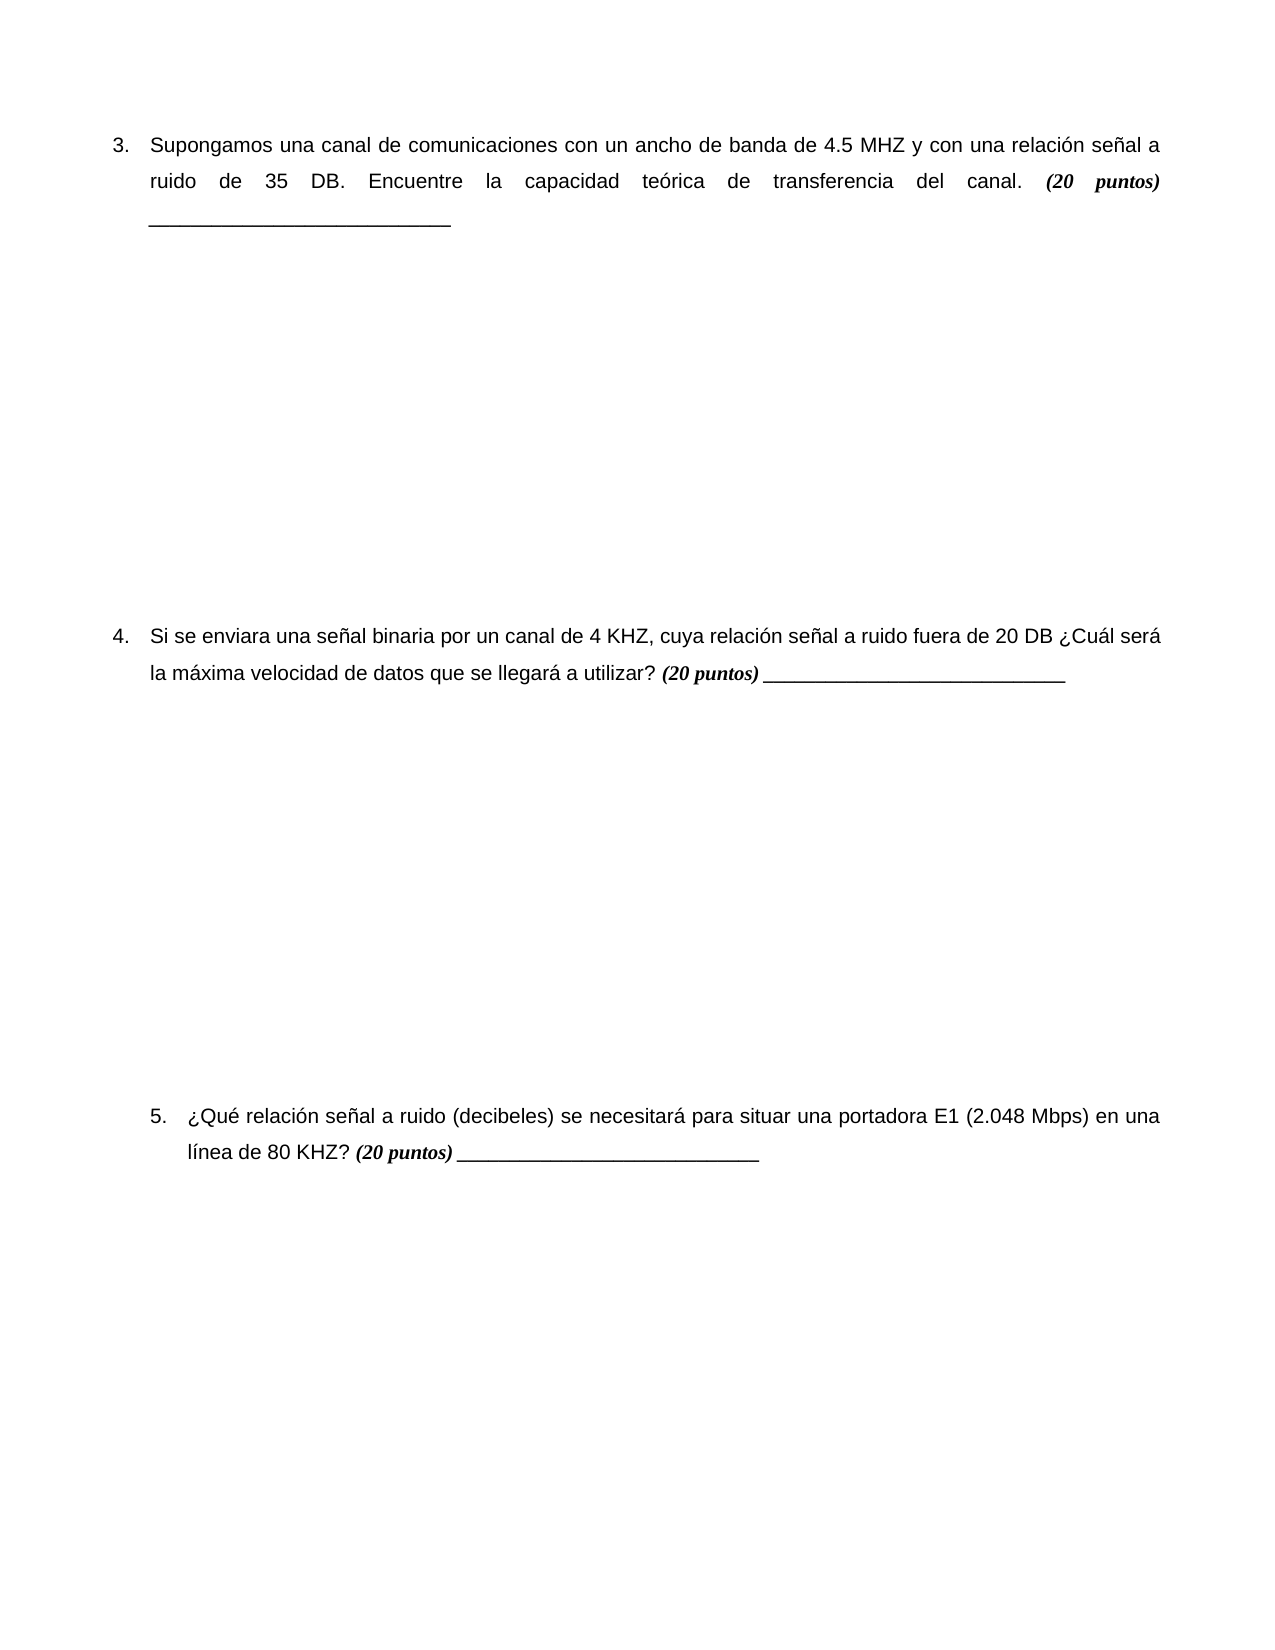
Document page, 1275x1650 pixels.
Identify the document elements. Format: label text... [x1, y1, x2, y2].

list Supongamos una canal de comunicaciones con un ancho de banda de 4.5 MHZ y con una relación señal a ruido de 35 DB. Encuentre la capacidad teórica de transferencia del canal. (20 puntos) _____________________________ [112, 133, 1162, 229]
list Si se enviara una señal binaria por un canal de 4 KHZ, cuya relación señal a ruido fuera de 20 DB ¿Cuál será la máxima velocidad de datos que se llegará a utilizar? (20 puntos) _____________________________ [112, 624, 1162, 684]
list ¿Qué relación señal a ruido (decibeles) se necesitará para situar una portadora E1 (2.048 Mbps) en una línea de 80 KHZ? (20 puntos) _____________________________ [150, 1104, 1162, 1164]
